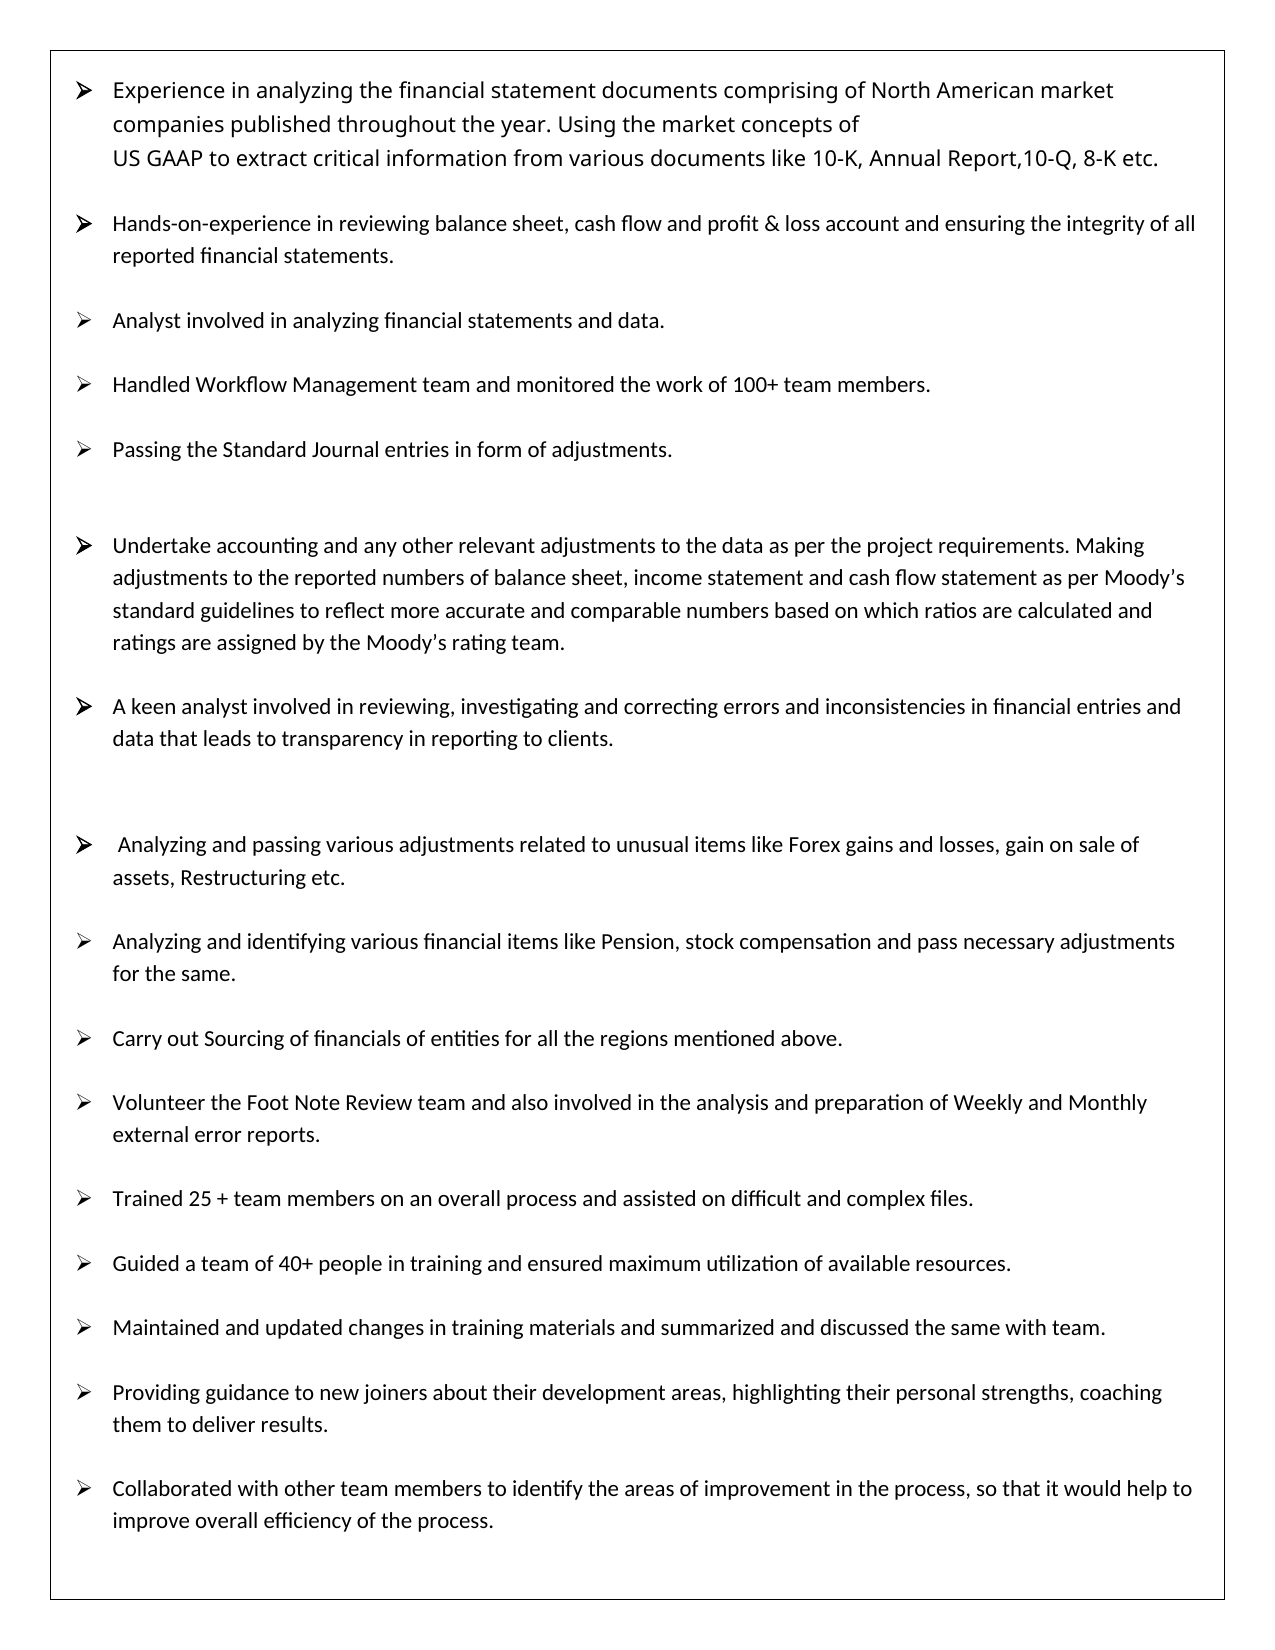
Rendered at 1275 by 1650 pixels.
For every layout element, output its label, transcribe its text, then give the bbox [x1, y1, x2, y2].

list Passing the Standard Journal entries in form of adjustments. [75, 435, 1200, 463]
list Hands-on-experience in reviewing balance sheet, cash flow and profit & loss account and ensuring the integrity of all reported financial statements. [75, 209, 1200, 270]
list A keen analyst involved in reviewing, investigating and correcting errors and inconsistencies in financial entries and data that leads to transparency in reporting to clients. [75, 692, 1200, 752]
list Analyzing and identifying various financial items like Pension, stock compensation and pass necessary adjustments for the same. [75, 927, 1200, 987]
list Volunteer the Foot Note Review team and also involved in the analysis and preparation of Weekly and Monthly external error reports. [75, 1088, 1200, 1148]
list Undertake accounting and any other relevant adjustments to the data as per the project requirements. Making adjustments to the reported numbers of balance sheet, income statement and cash flow statement as per Moody’s standard guidelines to reflect more accurate and comparable numbers based on which ratios are calculated and ratings are assigned by the Moody’s rating team. [75, 531, 1200, 656]
list Collaborated with other team members to identify the areas of improvement in the process, so that it would help to improve overall efficiency of the process. [75, 1474, 1200, 1534]
list Handled Workflow Management team and monitored the work of 100+ team members. [75, 370, 1200, 398]
list Analyst involved in analyzing financial statements and data. [75, 306, 1200, 334]
list Providing guidance to new joiners about their development areas, highlighting their personal strengths, coaching them to deliver results. [75, 1378, 1200, 1438]
list Carry out Sourcing of financials of entities for all the regions mentioned above. [75, 1024, 1200, 1052]
list Guided a team of 40+ people in training and ensured maximum utilization of available resources. [75, 1249, 1200, 1277]
list Experience in analyzing the financial statement documents comprising of North American market companies published throughout the year. Using the market concepts of US GAAP to extract critical information from various documents like 10-K, Annual Report,10-Q, 8-K etc. [75, 75, 1200, 205]
list Maintained and updated changes in training materials and summarized and discussed the same with team. [75, 1313, 1200, 1341]
list Trained 25 + team members on an overall process and assisted on difficult and complex files. [75, 1184, 1200, 1213]
list Analyzing and passing various adjustments related to unusual items like Forex gains and losses, gain on sale of assets, Restructuring etc. [75, 831, 1200, 891]
